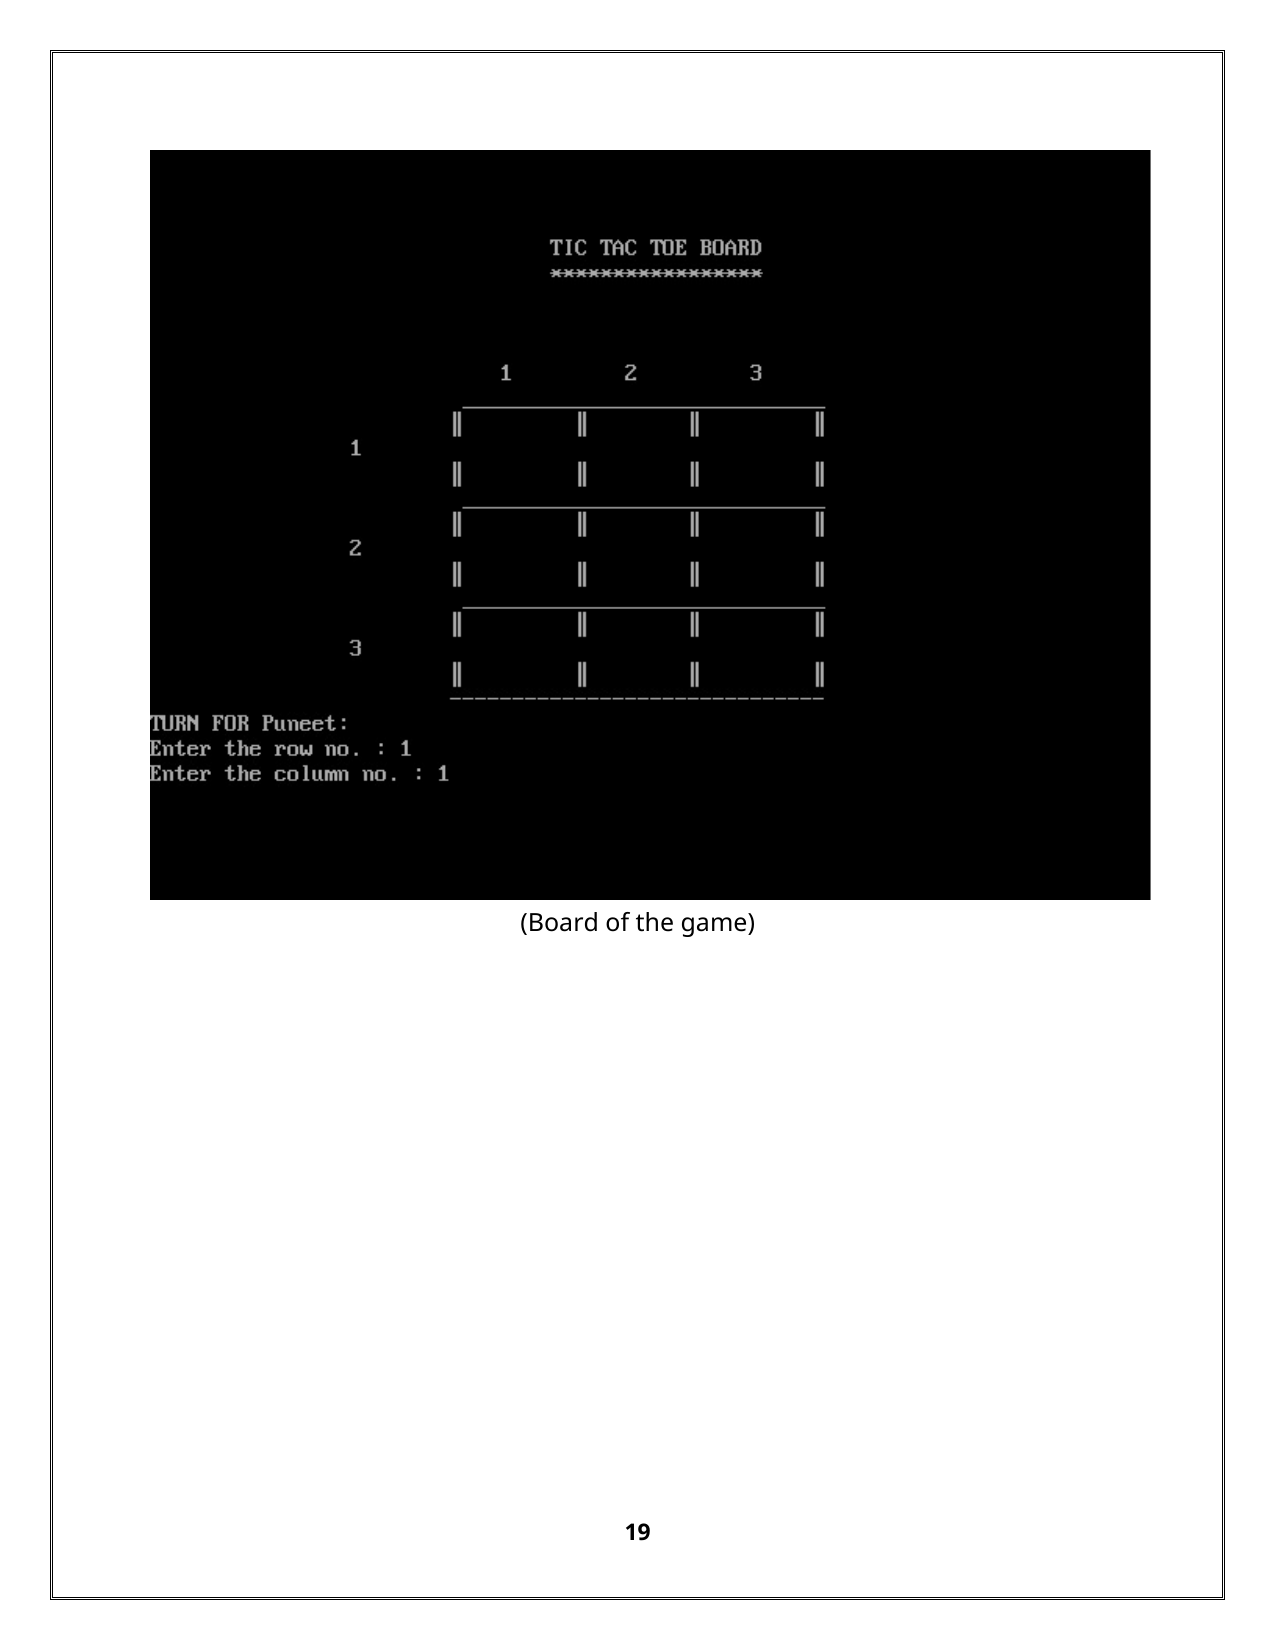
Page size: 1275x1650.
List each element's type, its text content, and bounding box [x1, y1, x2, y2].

text (Board of the game) [150, 904, 1125, 938]
picture [150, 150, 1154, 900]
